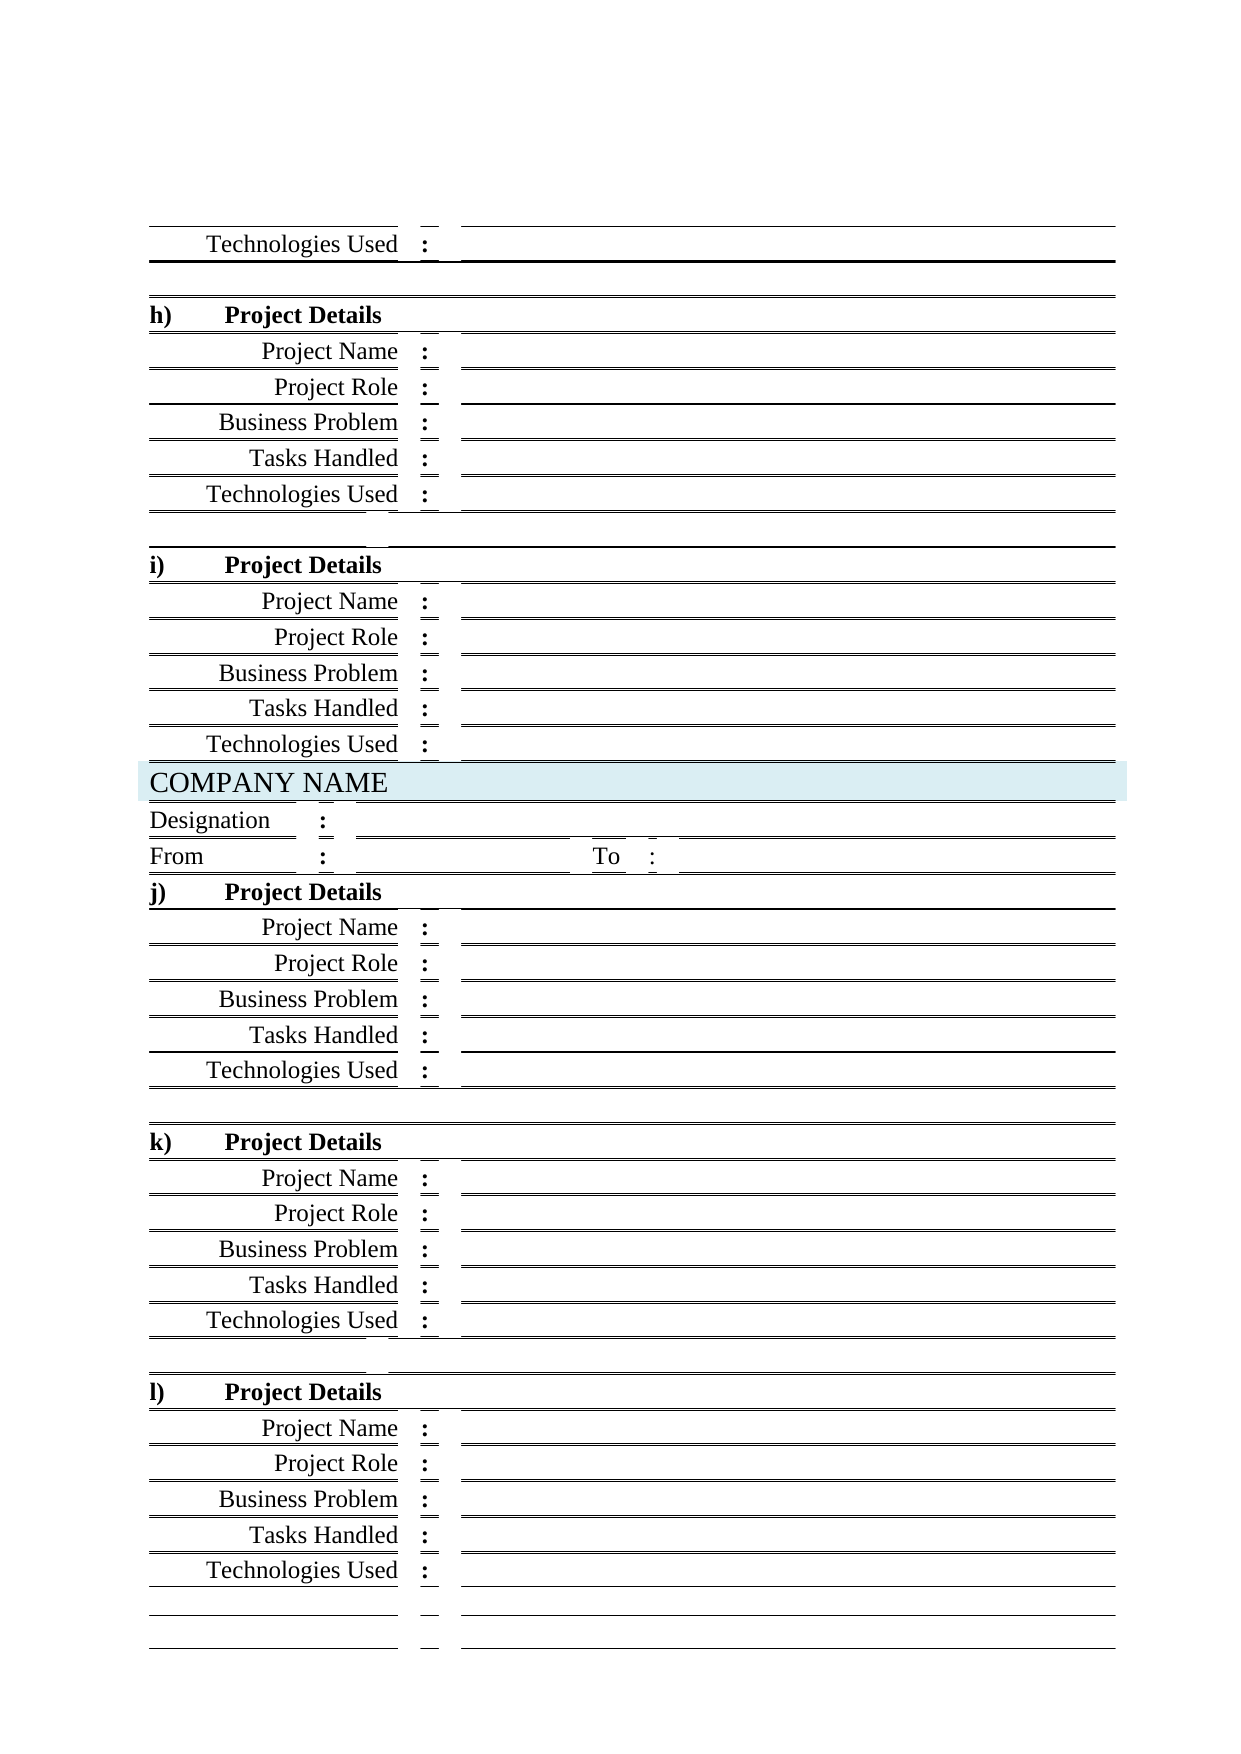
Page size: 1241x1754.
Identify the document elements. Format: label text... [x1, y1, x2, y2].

table_cell Project Details [138, 1123, 1127, 1159]
table_cell [138, 1087, 1127, 1123]
table_cell [450, 1052, 1127, 1087]
table_cell Business Problem [138, 654, 409, 689]
table_cell Business Problem [138, 1230, 409, 1266]
table_cell Project Details [138, 296, 1127, 332]
table_cell [450, 1266, 1127, 1302]
table_cell [450, 1159, 1127, 1194]
table_cell [450, 654, 1127, 689]
table_cell : [409, 944, 450, 980]
table_cell : [409, 1302, 450, 1337]
table_cell Technologies Used [138, 1052, 409, 1087]
table_cell To [581, 837, 637, 873]
table_cell : [409, 1230, 450, 1266]
table_cell Project Name [138, 909, 409, 944]
table_header [409, 1614, 450, 1649]
table_cell Tasks Handled [138, 1516, 409, 1552]
table_cell [450, 332, 1127, 368]
table_cell Business Problem [138, 404, 409, 439]
table_cell [450, 725, 1127, 761]
table_cell [450, 1516, 1127, 1552]
table_cell : [409, 1552, 450, 1587]
table_cell Project Name [138, 332, 409, 368]
table_cell [450, 1409, 1127, 1444]
table_cell : [409, 654, 450, 689]
table_cell : [409, 1159, 450, 1194]
table_cell [450, 944, 1127, 980]
table_cell COMPANY NAME [138, 761, 1127, 801]
table_cell [450, 690, 1127, 725]
table_cell Technologies Used [138, 475, 409, 511]
table_cell Project Details [138, 873, 1127, 909]
table_cell Project Name [138, 1159, 409, 1194]
table_cell Tasks Handled [138, 1016, 409, 1052]
table_cell Tasks Handled [138, 690, 409, 725]
table_cell : [409, 1445, 450, 1480]
table_cell Technologies Used [138, 1552, 409, 1587]
table_cell : [409, 225, 450, 261]
table_cell : [409, 1266, 450, 1302]
table_cell [450, 1195, 1127, 1230]
table_cell Business Problem [138, 980, 409, 1016]
table_cell Business Problem [138, 1480, 409, 1516]
table_cell From [138, 837, 307, 873]
table_cell : [409, 909, 450, 944]
table_cell [450, 1552, 1127, 1587]
table_cell [450, 1302, 1127, 1337]
table_cell Project Role [138, 1195, 409, 1230]
table_cell : [409, 1480, 450, 1516]
table_header [450, 1614, 1127, 1649]
table_cell [450, 1445, 1127, 1480]
table_cell : [409, 404, 450, 439]
table_cell Project Role [138, 618, 409, 654]
table_cell : [409, 690, 450, 725]
table_cell Project Name [138, 1409, 409, 1444]
table_cell : [409, 582, 450, 618]
table_cell [450, 980, 1127, 1016]
table_cell [450, 439, 1127, 475]
table_cell [378, 511, 1127, 547]
table_cell [138, 261, 1127, 296]
table_cell [450, 1016, 1127, 1052]
table_cell [345, 837, 581, 873]
table_header [138, 1614, 409, 1649]
table_cell Project Role [138, 944, 409, 980]
table_cell [450, 368, 1127, 404]
table_cell : [409, 980, 450, 1016]
table_cell [138, 511, 377, 547]
table_cell : [308, 801, 345, 837]
table_cell [345, 801, 1127, 837]
table_cell [450, 909, 1127, 944]
table_cell [378, 1338, 1127, 1373]
table_cell Project Role [138, 1445, 409, 1480]
table_cell [450, 475, 1127, 511]
table_cell [450, 1230, 1127, 1266]
table_cell : [409, 725, 450, 761]
table_cell Technologies Used [138, 1302, 409, 1337]
table_cell Tasks Handled [138, 1266, 409, 1302]
table_cell : [409, 475, 450, 511]
table_cell : [409, 332, 450, 368]
table_cell : [409, 1195, 450, 1230]
table_cell [450, 404, 1127, 439]
table_cell : [409, 1516, 450, 1552]
table_cell : [409, 368, 450, 404]
table_cell [450, 618, 1127, 654]
table_cell Technologies Used [138, 225, 409, 261]
table_cell [450, 225, 1127, 261]
table_cell [450, 1480, 1127, 1516]
table_cell : [409, 618, 450, 654]
table_cell : [637, 837, 668, 873]
table_cell Project Name [138, 582, 409, 618]
table_cell Project Role [138, 368, 409, 404]
table_cell Technologies Used [138, 725, 409, 761]
table_cell Designation [138, 801, 307, 837]
table_cell : [409, 439, 450, 475]
table_cell [138, 1338, 377, 1373]
table_cell Tasks Handled [138, 439, 409, 475]
table_cell [668, 837, 1127, 873]
table_cell : [308, 837, 345, 873]
table_cell : [409, 1016, 450, 1052]
table_cell Project Details [138, 1373, 1127, 1409]
table_cell Project Details [138, 547, 1127, 582]
table_cell [450, 582, 1127, 618]
table_cell : [409, 1409, 450, 1444]
table_cell : [409, 1052, 450, 1087]
